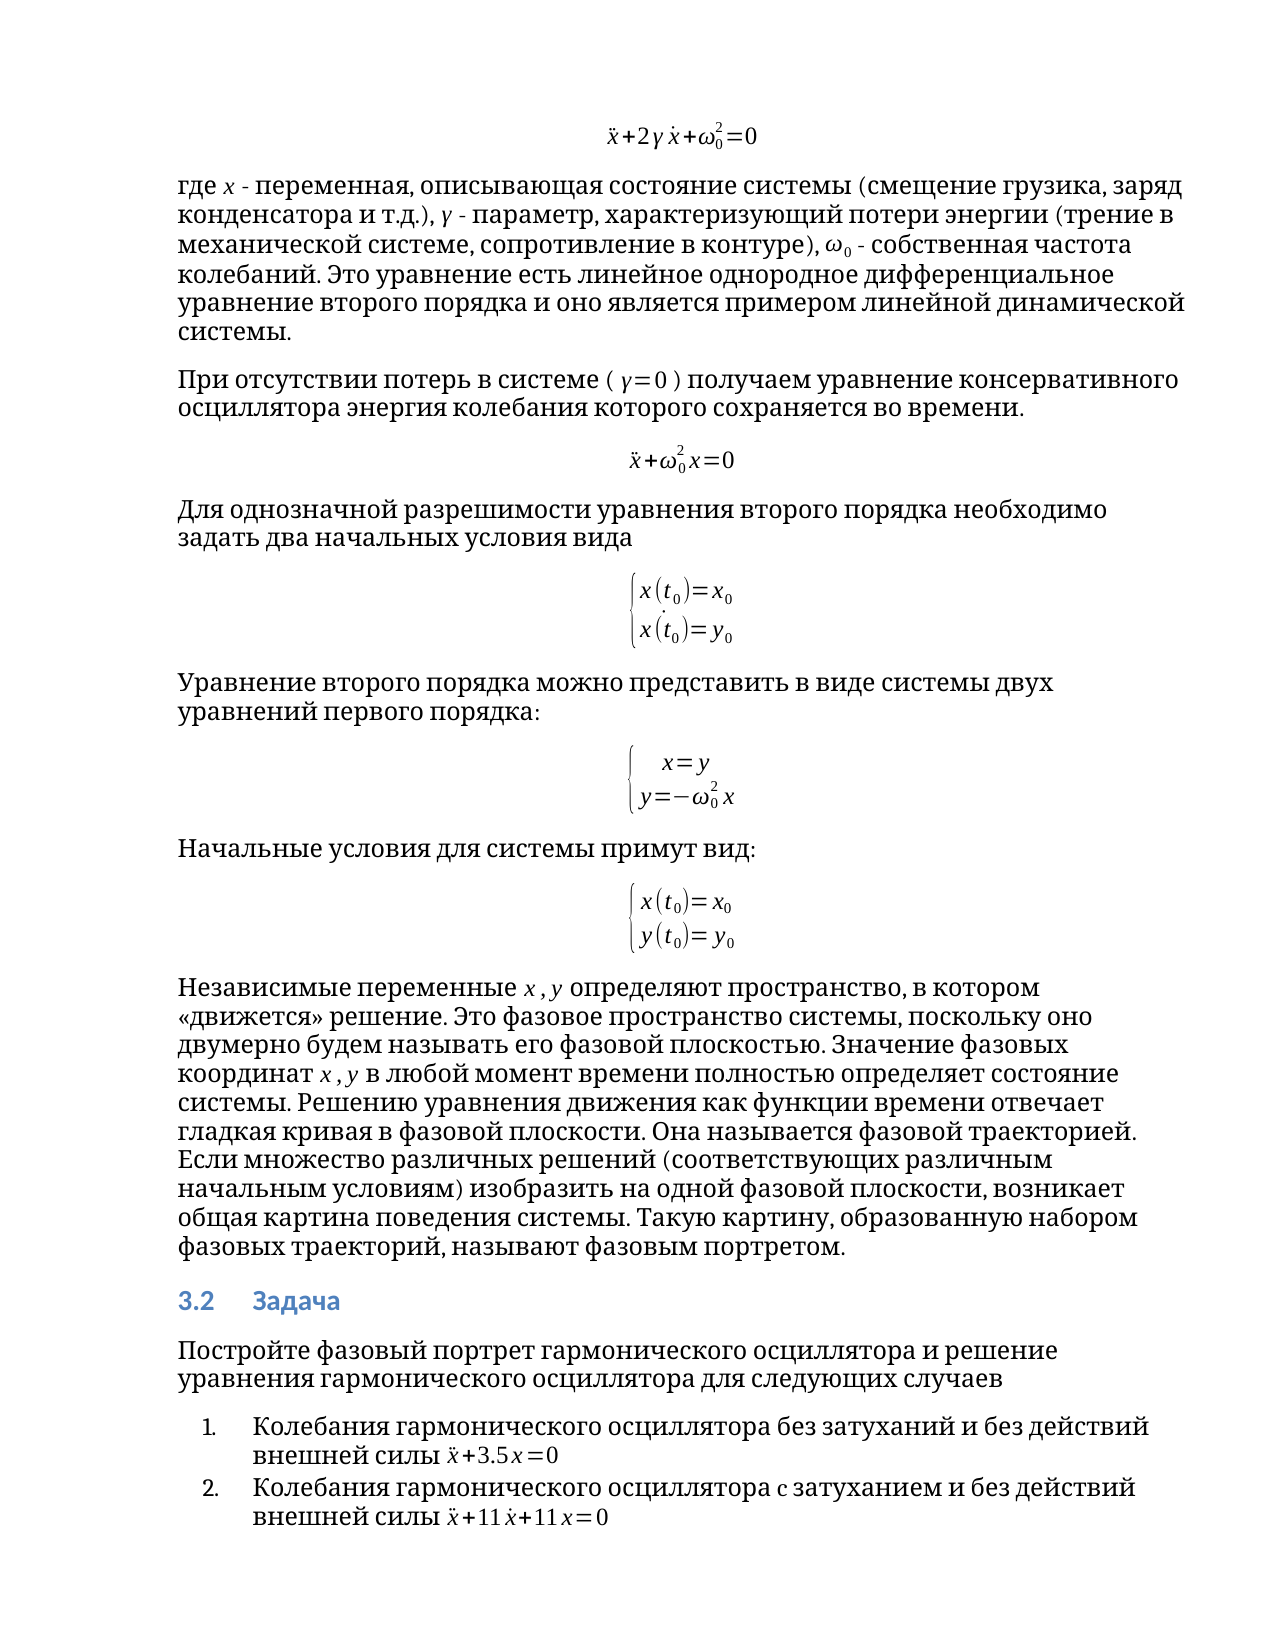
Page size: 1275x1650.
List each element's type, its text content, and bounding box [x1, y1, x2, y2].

list Колебания гармонического осциллятора без затуханий и без действий внешней силы [202, 1413, 1186, 1470]
text Уравнение второго порядка можно представить в виде системы двух уравнений первого порядка: [177, 669, 1186, 726]
text Независимые переменные определяют пространство, в котором «движется» решение. Это фазовое пространство системы, поскольку оно двумерно будем называть его фазовой плоскостью. Значение фазовых координат в любой момент времени полностью определяет состояние системы. Решению уравнения движения как функции времени отвечает гладкая кривая в фазовой плоскости. Она называется фазовой траекторией. Если множество различных решений (соответствующих различным начальным условиям) изобразить на одной фазовой плоскости, возникает общая картина поведения системы. Такую картину, образованную набором фазовых траекторий, называют фазовым портретом. [177, 974, 1186, 1261]
subtitle 3.2 Задача [177, 1282, 1186, 1318]
text Постройте фазовый портрет гармонического осциллятора и решение уравнения гармонического осциллятора для следующих случаев [177, 1337, 1186, 1394]
list Колебания гармонического осциллятора c затуханием и без действий внешней силы [202, 1474, 1186, 1532]
text где - переменная, описывающая состояние системы (смещение грузика, заряд конденсатора и т.д.), - параметр, характеризующий потери энергии (трение в механической системе, сопротивление в контуре), - собственная частота колебаний. Это уравнение есть линейное однородное дифференциальное уравнение второго порядка и оно является примером линейной динамической системы. [177, 172, 1186, 347]
text При отсутствии потерь в системе ( ) получаем уравнение консервативного осциллятора энергия колебания которого сохраняется во времени. [177, 366, 1186, 423]
text Для однозначной разрешимости уравнения второго порядка необходимо задать два начальных условия вида [177, 496, 1186, 553]
text Начальные условия для системы примут вид: [177, 835, 1186, 864]
